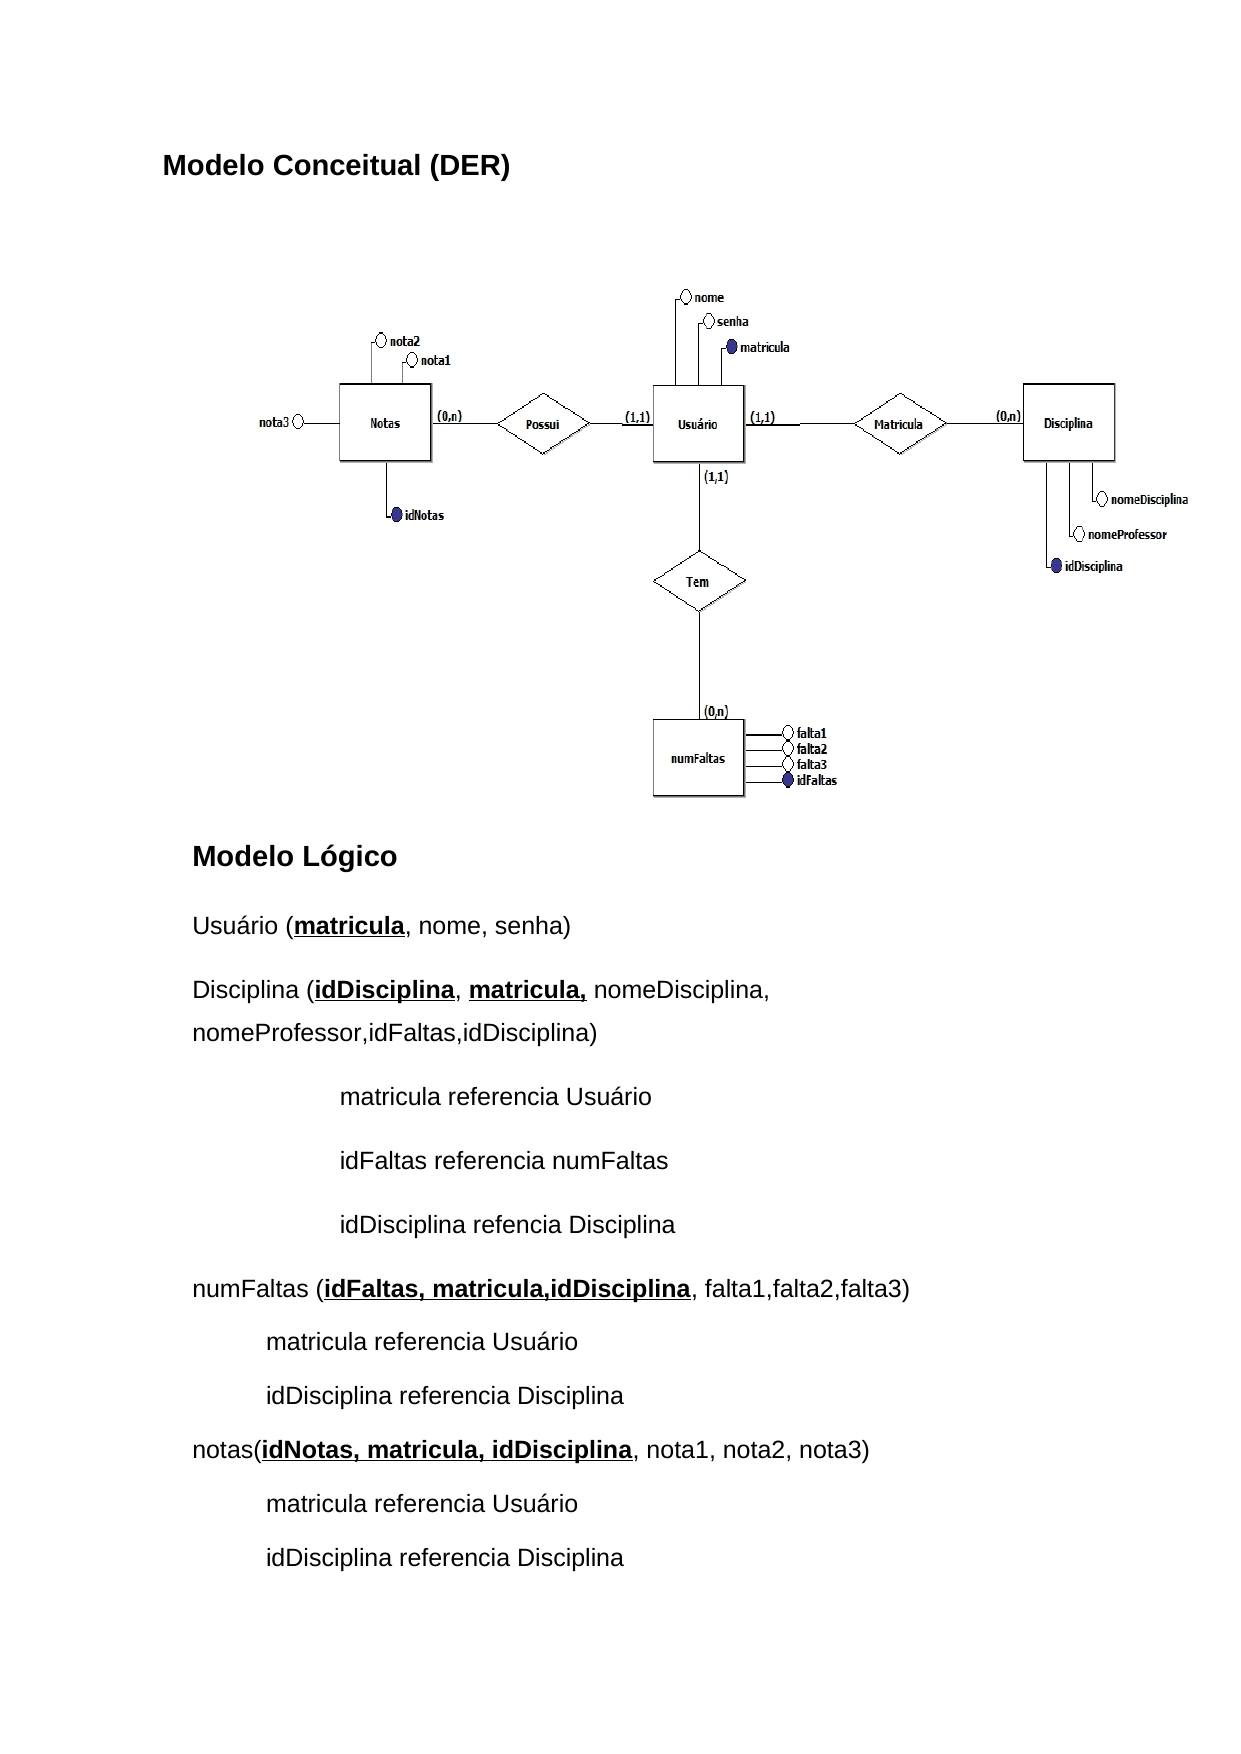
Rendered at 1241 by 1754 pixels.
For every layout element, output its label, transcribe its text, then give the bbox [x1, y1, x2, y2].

picture [162, 218, 1198, 805]
text matricula referencia Usuário [192, 1082, 1063, 1110]
text Usuário (matricula, nome, senha) [192, 911, 1063, 939]
text idFaltas referencia numFaltas [192, 1146, 1063, 1174]
text idDisciplina referencia Disciplina [192, 1381, 1063, 1410]
text matricula referencia Usuário [192, 1327, 1063, 1356]
text numFaltas (idFaltas, matricula,idDisciplina, falta1,falta2,falta3) [192, 1273, 1063, 1302]
text idDisciplina refencia Disciplina [192, 1209, 1063, 1238]
text idDisciplina referencia Disciplina [192, 1543, 1063, 1572]
text Modelo Lógico [192, 839, 1063, 873]
text Modelo Conceitual (DER) [162, 148, 1063, 181]
text matricula referencia Usuário [192, 1489, 1063, 1518]
text notas(idNotas, matricula, idDisciplina, nota1, nota2, nota3) [192, 1435, 1063, 1464]
text Disciplina (idDisciplina, matricula, nomeDisciplina, nomeProfessor,idFaltas,idDisciplina) [192, 974, 1063, 1046]
